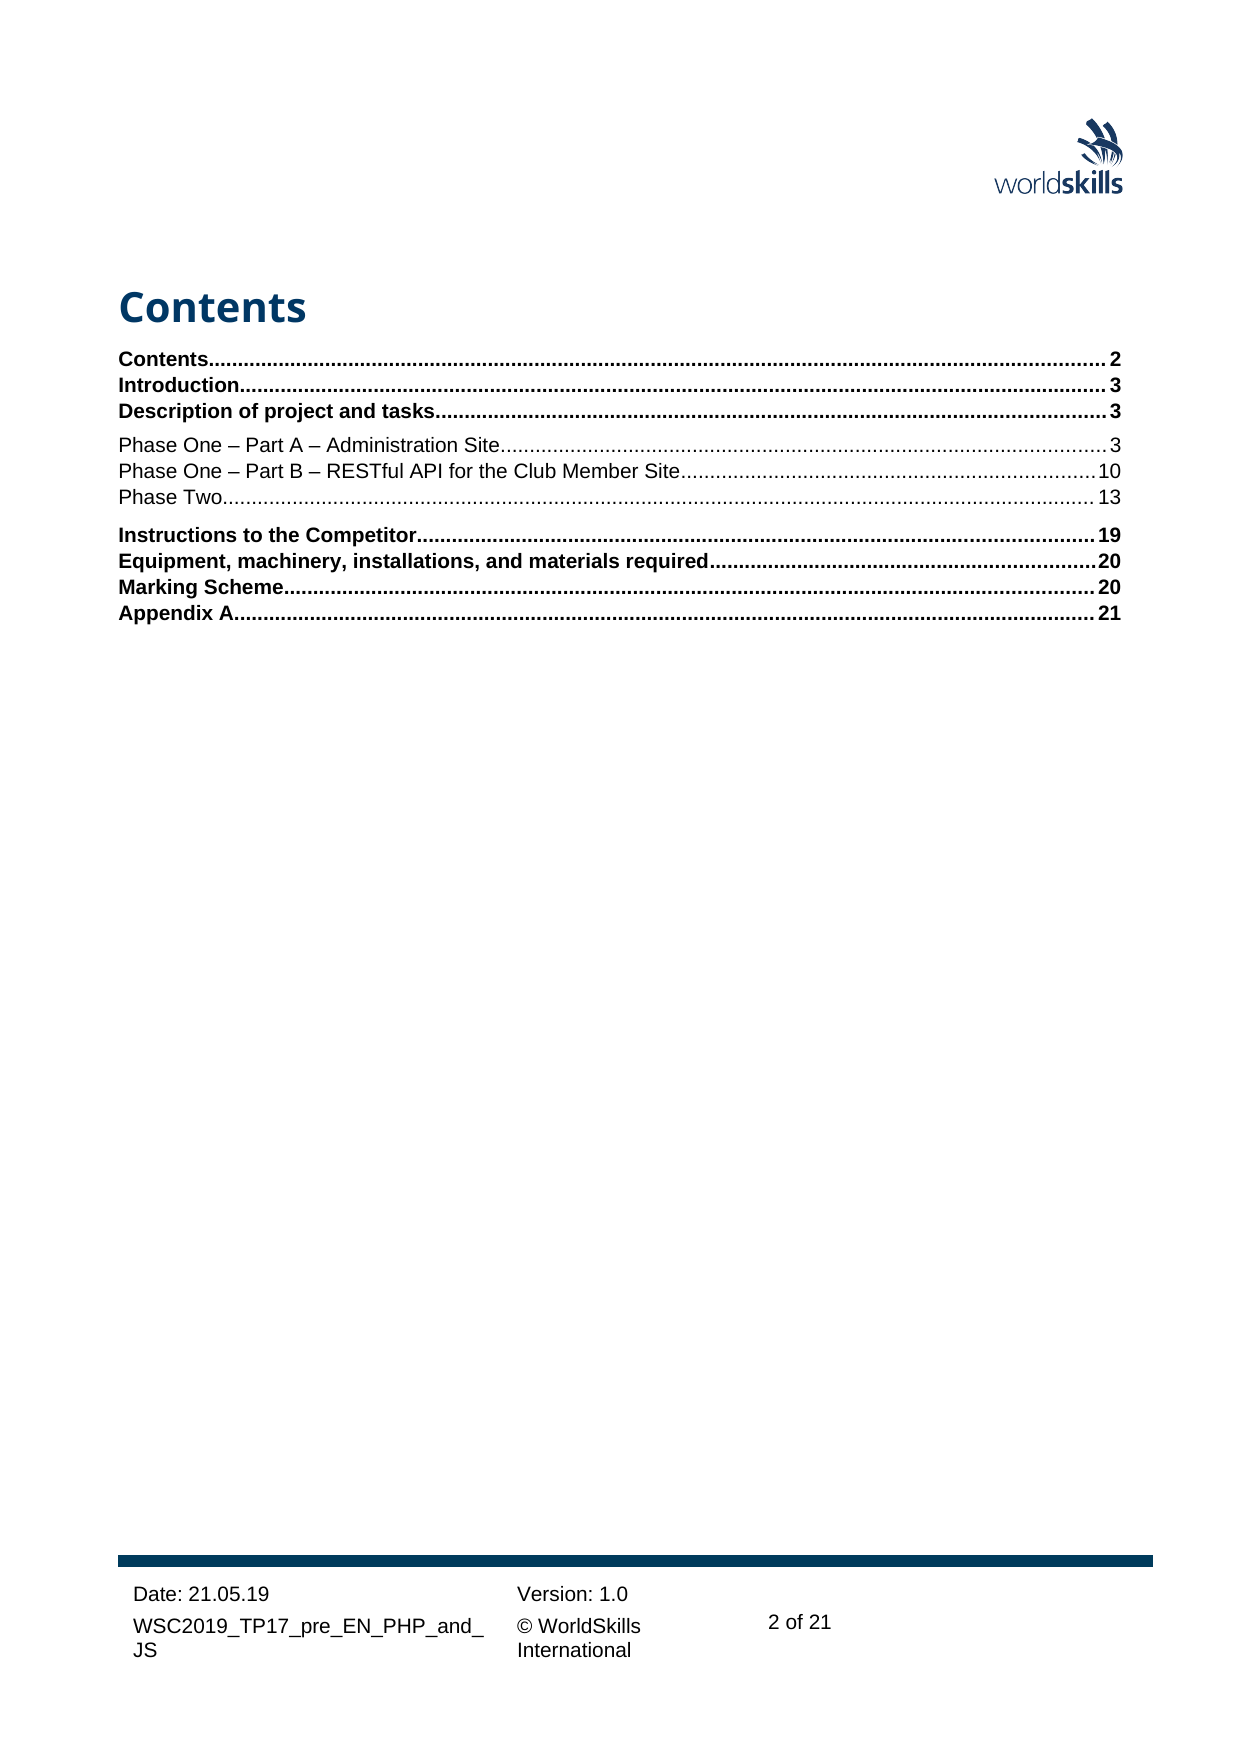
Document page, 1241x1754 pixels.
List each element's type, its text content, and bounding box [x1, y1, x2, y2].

text Equipment, machinery, installations, and materials required 20 [118, 549, 1122, 573]
text Phase One – Part B – RESTful API for the Club Member Site 10 [118, 459, 1122, 483]
text Contents 2 [118, 347, 1122, 371]
text Phase One – Part A – Administration Site 3 [118, 433, 1122, 457]
text Appendix A 21 [118, 601, 1122, 624]
picture [994, 118, 1123, 194]
subtitle Contents [118, 278, 1122, 335]
text Phase Two 13 [118, 485, 1122, 509]
text Description of project and tasks 3 [118, 399, 1122, 423]
text Marking Scheme 20 [118, 575, 1122, 599]
text Introduction 3 [118, 373, 1122, 397]
text Instructions to the Competitor 19 [118, 523, 1122, 547]
